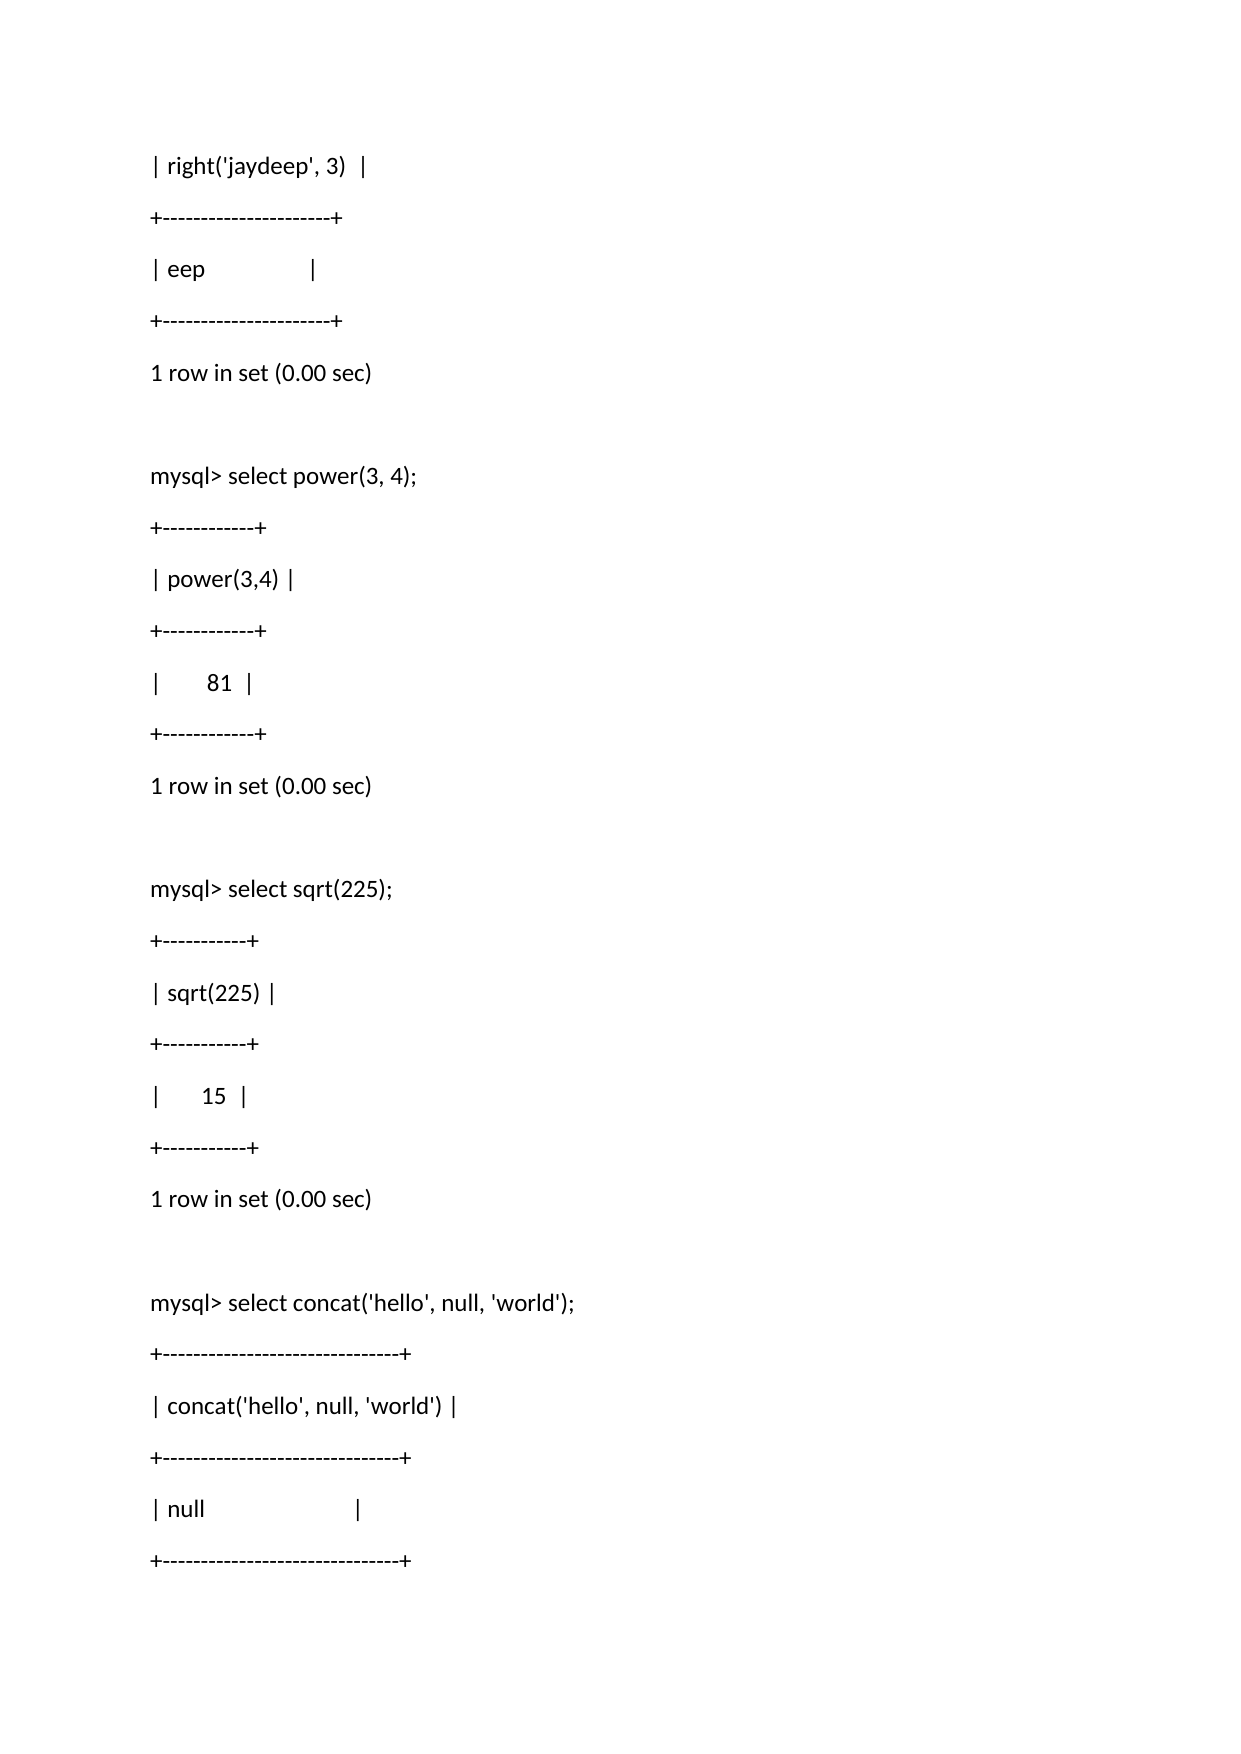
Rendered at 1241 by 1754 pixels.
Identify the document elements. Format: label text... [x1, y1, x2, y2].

text | power(3,4) | [150, 563, 1090, 594]
text +-----------+ [150, 925, 1090, 956]
text mysql> select power(3, 4); [150, 460, 1090, 491]
text +------------+ [150, 718, 1090, 749]
text | right('jaydeep', 3) | [150, 150, 1090, 181]
text | concat('hello', null, 'world') | [150, 1390, 1090, 1421]
text | 15 | [150, 1080, 1090, 1111]
text +-------------------------------+ [150, 1442, 1090, 1472]
text | eep | [150, 253, 1090, 284]
text 1 row in set (0.00 sec) [150, 357, 1090, 387]
text 1 row in set (0.00 sec) [150, 1183, 1090, 1214]
text mysql> select sqrt(225); [150, 873, 1090, 904]
text +-------------------------------+ [150, 1338, 1090, 1369]
text +-------------------------------+ [150, 1545, 1090, 1576]
text | sqrt(225) | [150, 977, 1090, 1007]
text +-----------+ [150, 1132, 1090, 1162]
text 1 row in set (0.00 sec) [150, 770, 1090, 801]
text +----------------------+ [150, 202, 1090, 232]
text +------------+ [150, 512, 1090, 542]
text +-----------+ [150, 1028, 1090, 1059]
text +----------------------+ [150, 305, 1090, 336]
text | 81 | [150, 667, 1090, 697]
text +------------+ [150, 615, 1090, 646]
text | null | [150, 1493, 1090, 1524]
text mysql> select concat('hello', null, 'world'); [150, 1287, 1090, 1317]
